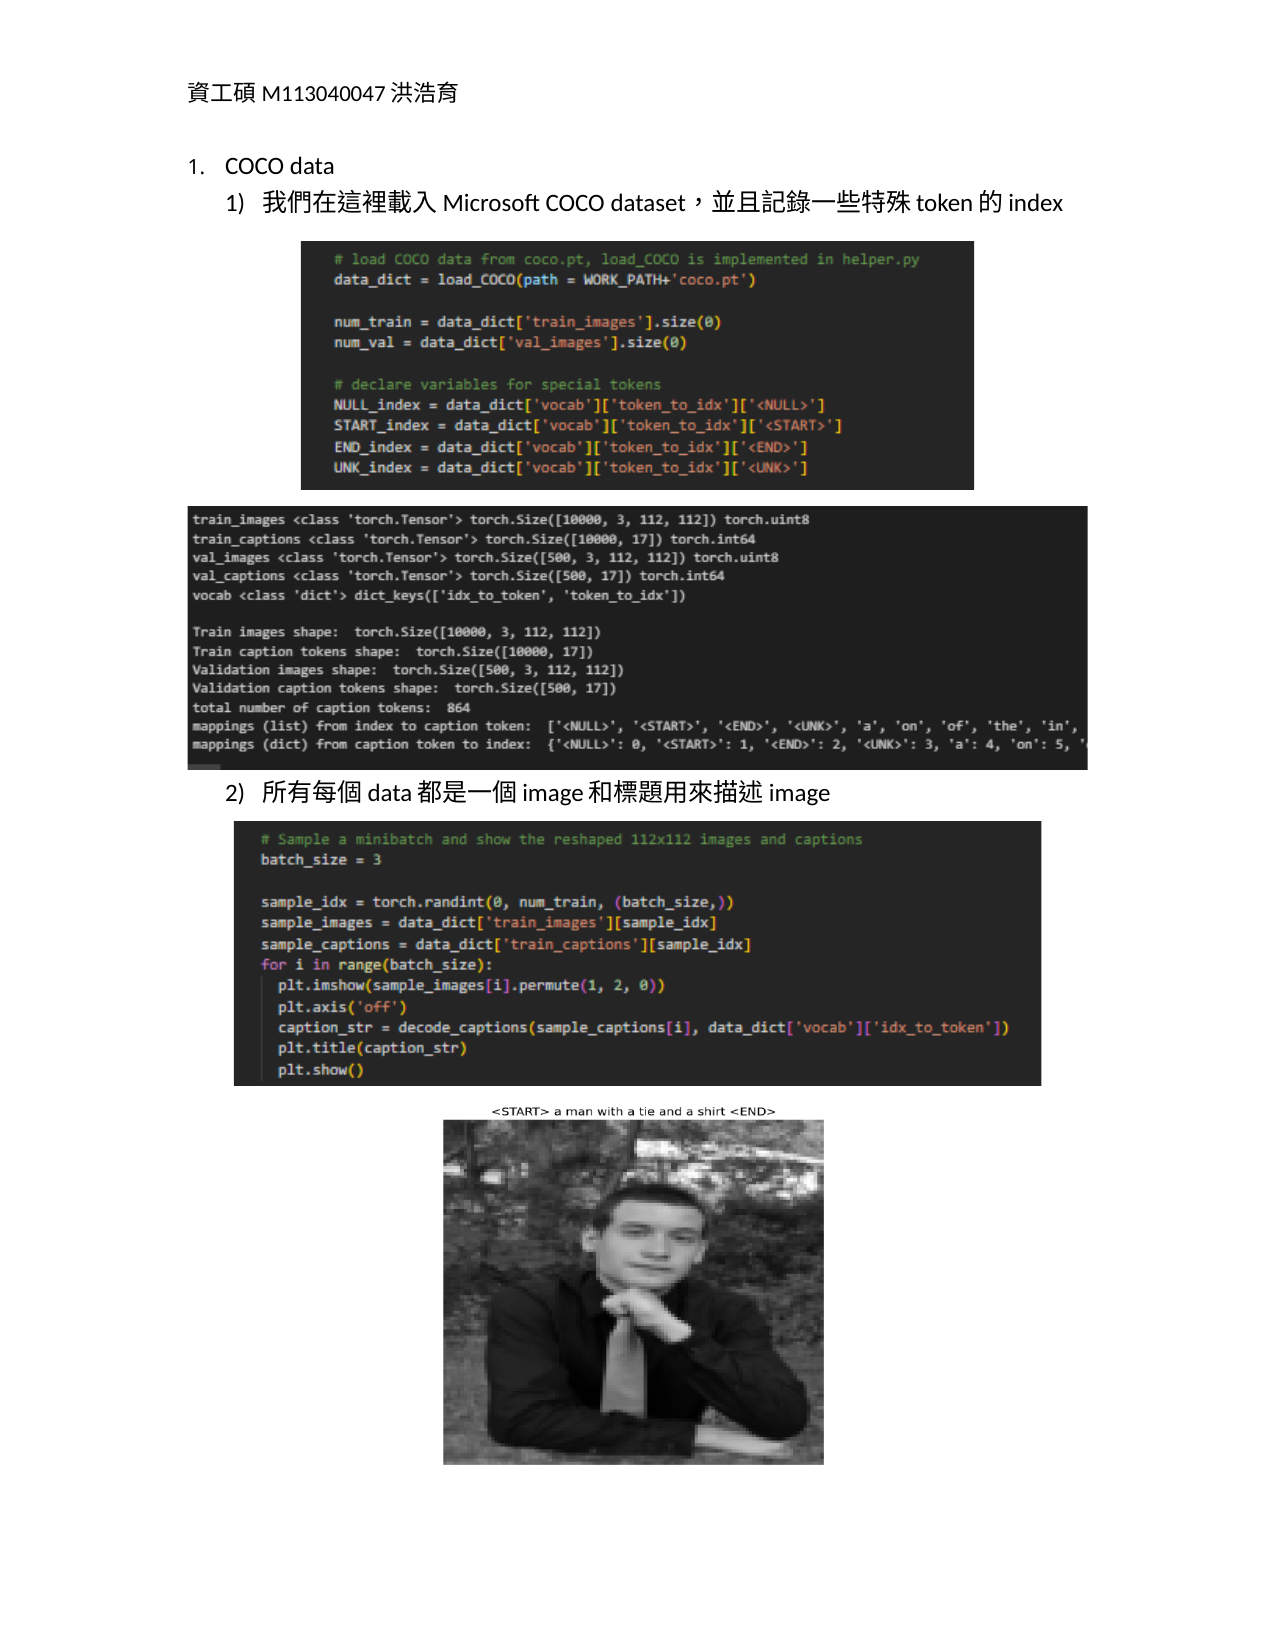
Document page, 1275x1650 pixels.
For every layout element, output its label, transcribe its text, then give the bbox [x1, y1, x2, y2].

picture [437, 1101, 829, 1469]
list COCO data [187, 150, 1087, 181]
picture [187, 506, 1088, 770]
picture [300, 241, 975, 490]
list 我們在這裡載入Microsoft COCO dataset，並且記錄一些特殊token的index [225, 183, 1087, 219]
list 所有每個data都是一個image和標題用來描述image [225, 770, 1087, 809]
picture [233, 821, 1042, 1086]
